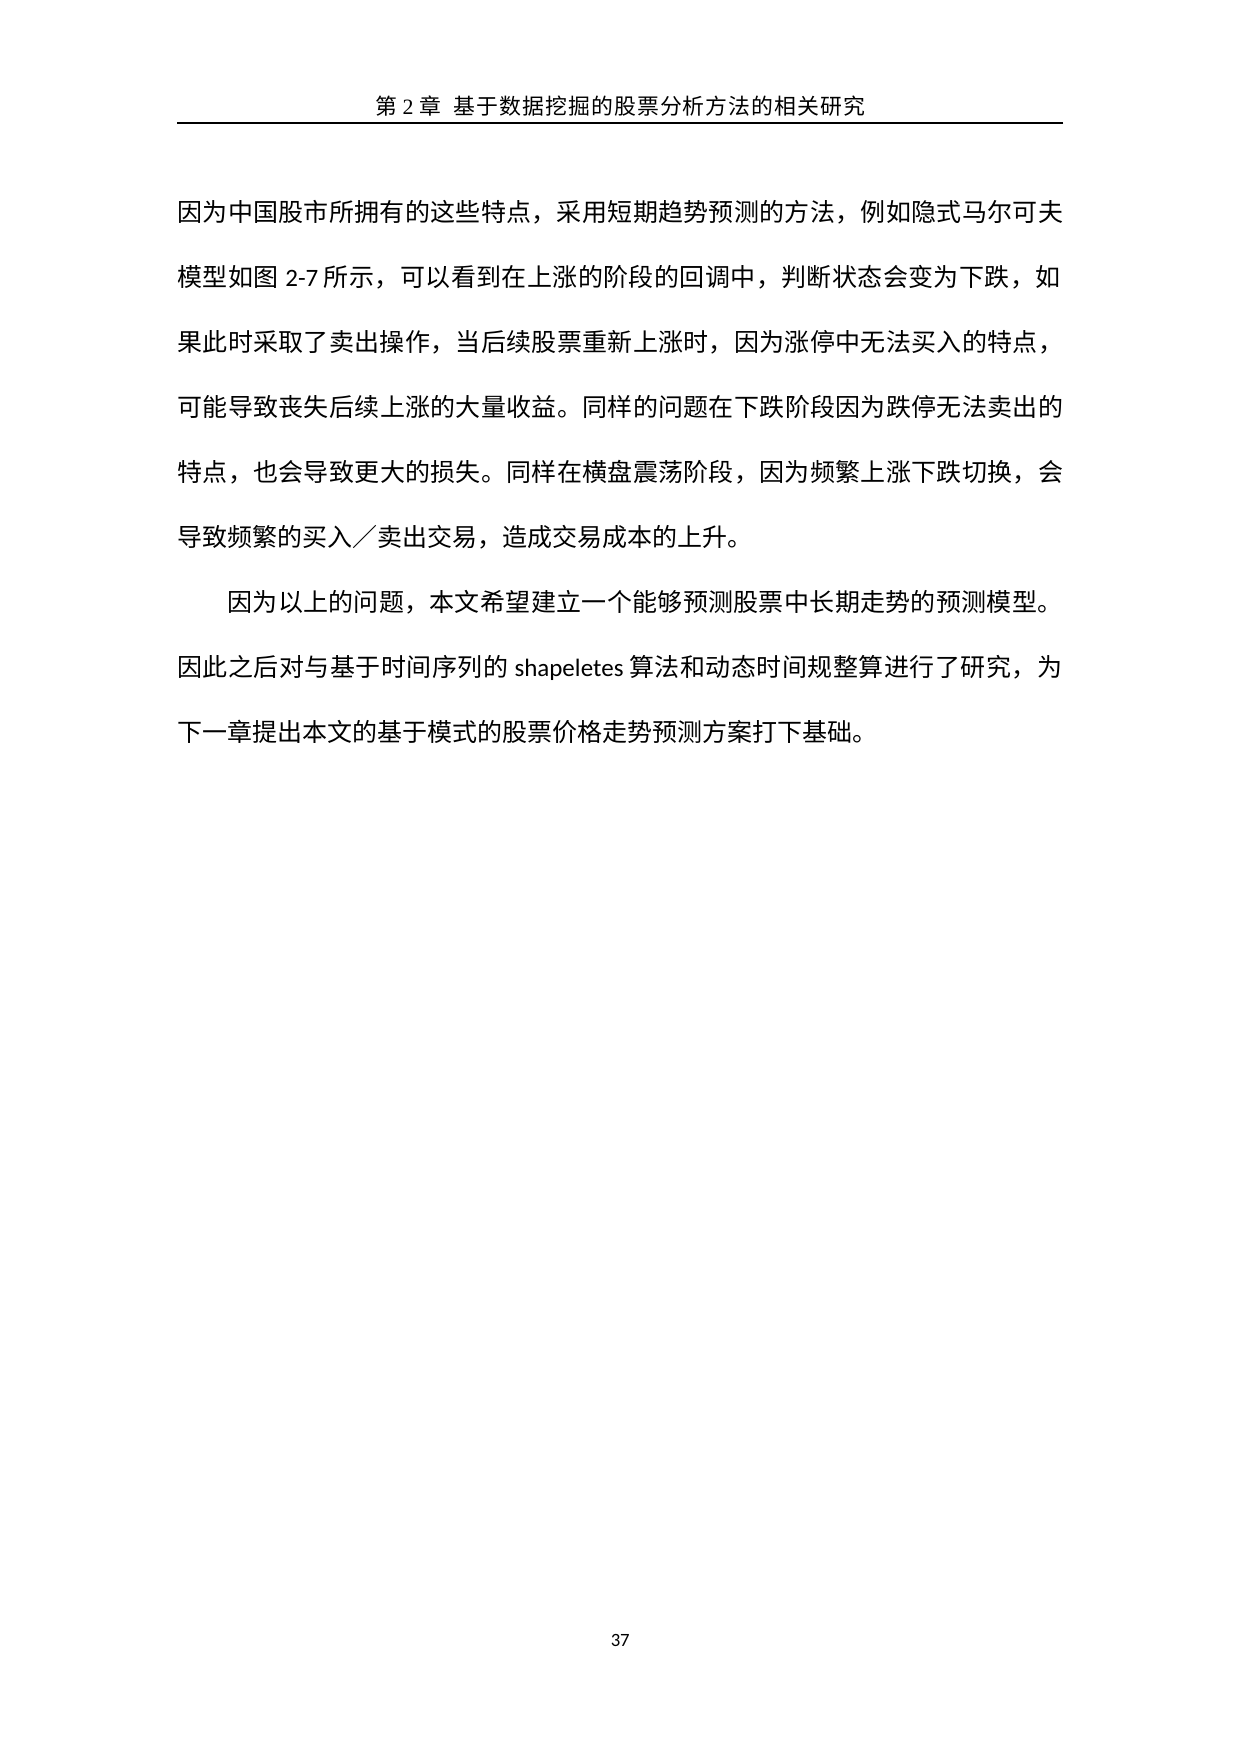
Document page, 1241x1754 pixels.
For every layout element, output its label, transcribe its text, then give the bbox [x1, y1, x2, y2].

text 因为以上的问题，本文希望建立一个能够预测股票中长期走势的预测模型。因此之后对与基于时间序列的shapeletes算法和动态时间规整算进行了研究，为下一章提出本文的基于模式的股票价格走势预测方案打下基础。 [177, 568, 1063, 763]
